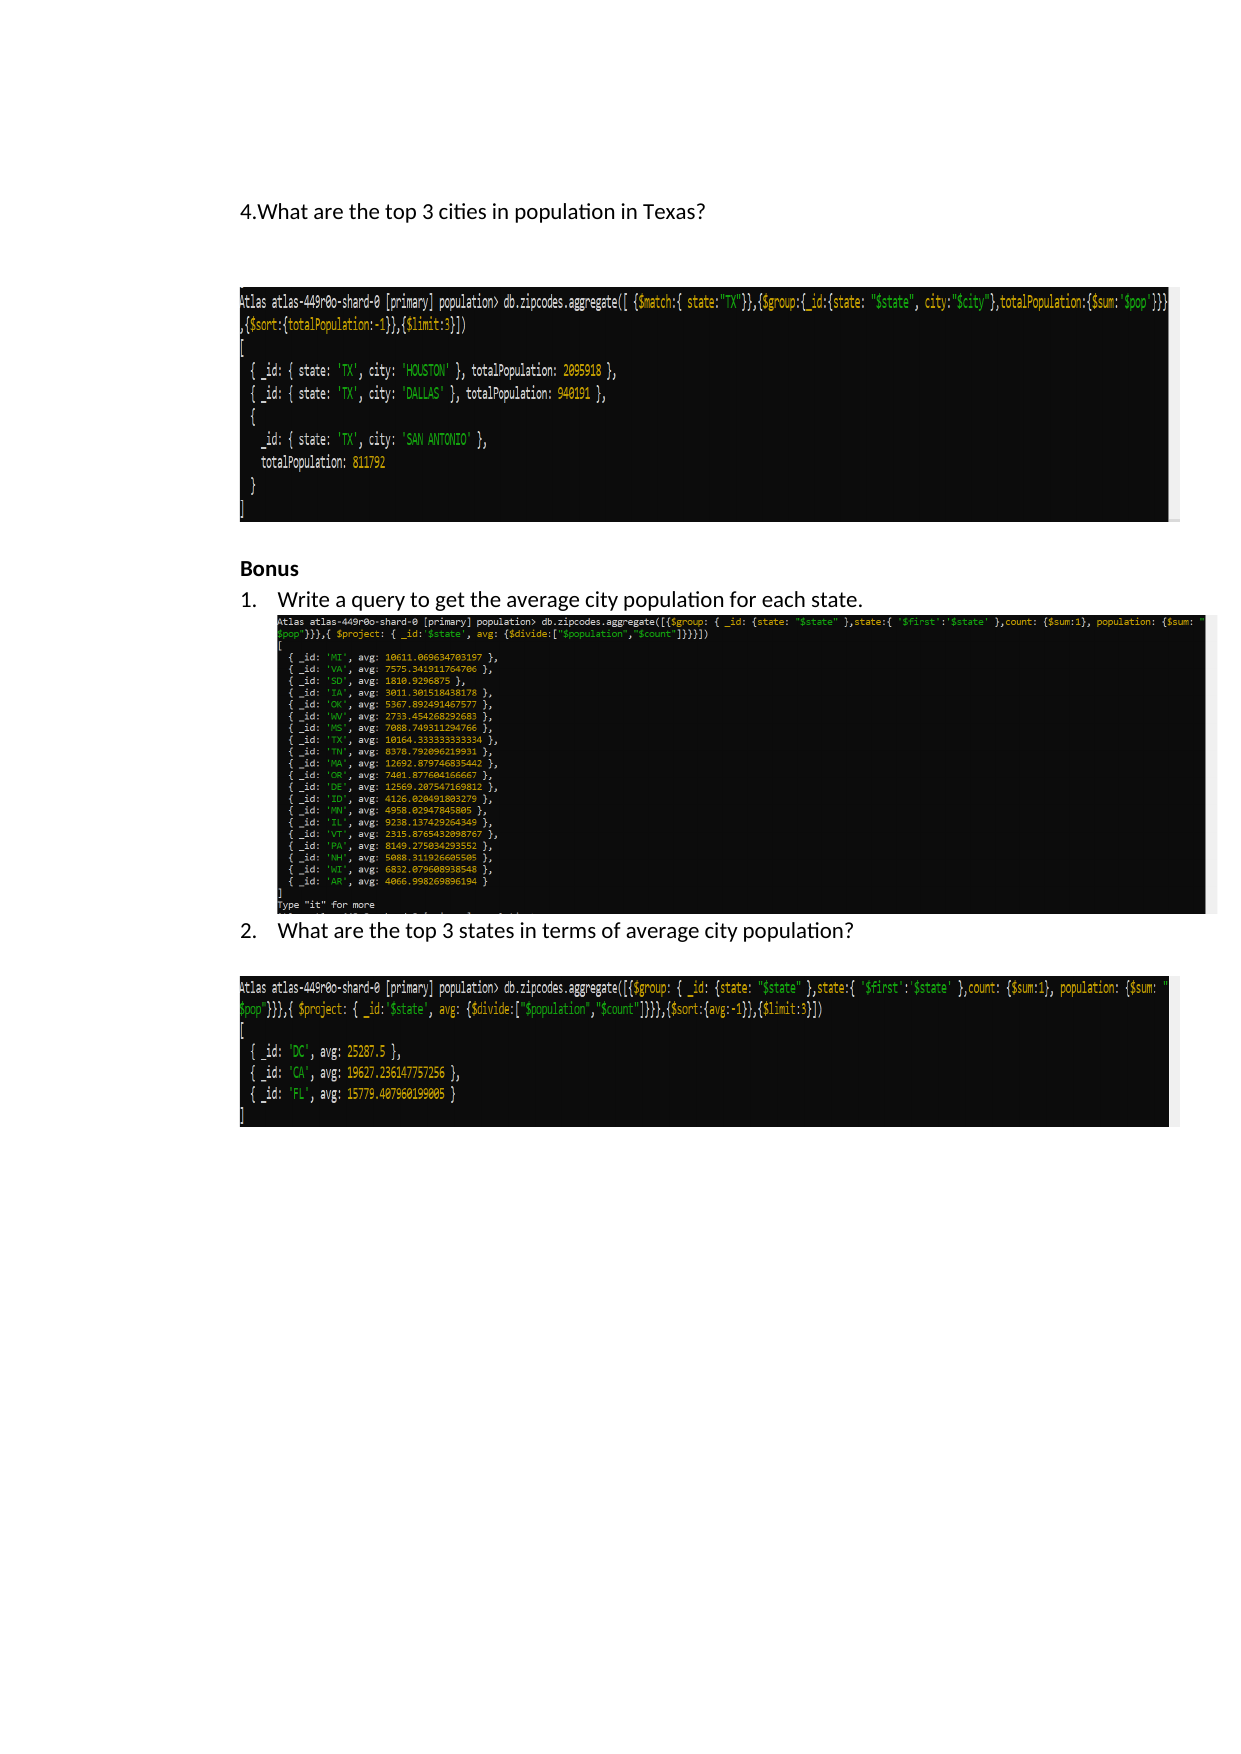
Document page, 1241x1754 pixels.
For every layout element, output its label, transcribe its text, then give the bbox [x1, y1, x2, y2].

list 4.What are the top 3 cities in population in Texas? [240, 197, 1090, 225]
list Bonus [240, 554, 1090, 582]
list What are the top 3 states in terms of average city population? [240, 916, 1090, 944]
picture [239, 287, 1180, 522]
picture [239, 976, 1180, 1127]
picture [277, 615, 1218, 914]
list Write a query to get the average city population for each state. [240, 585, 1090, 613]
